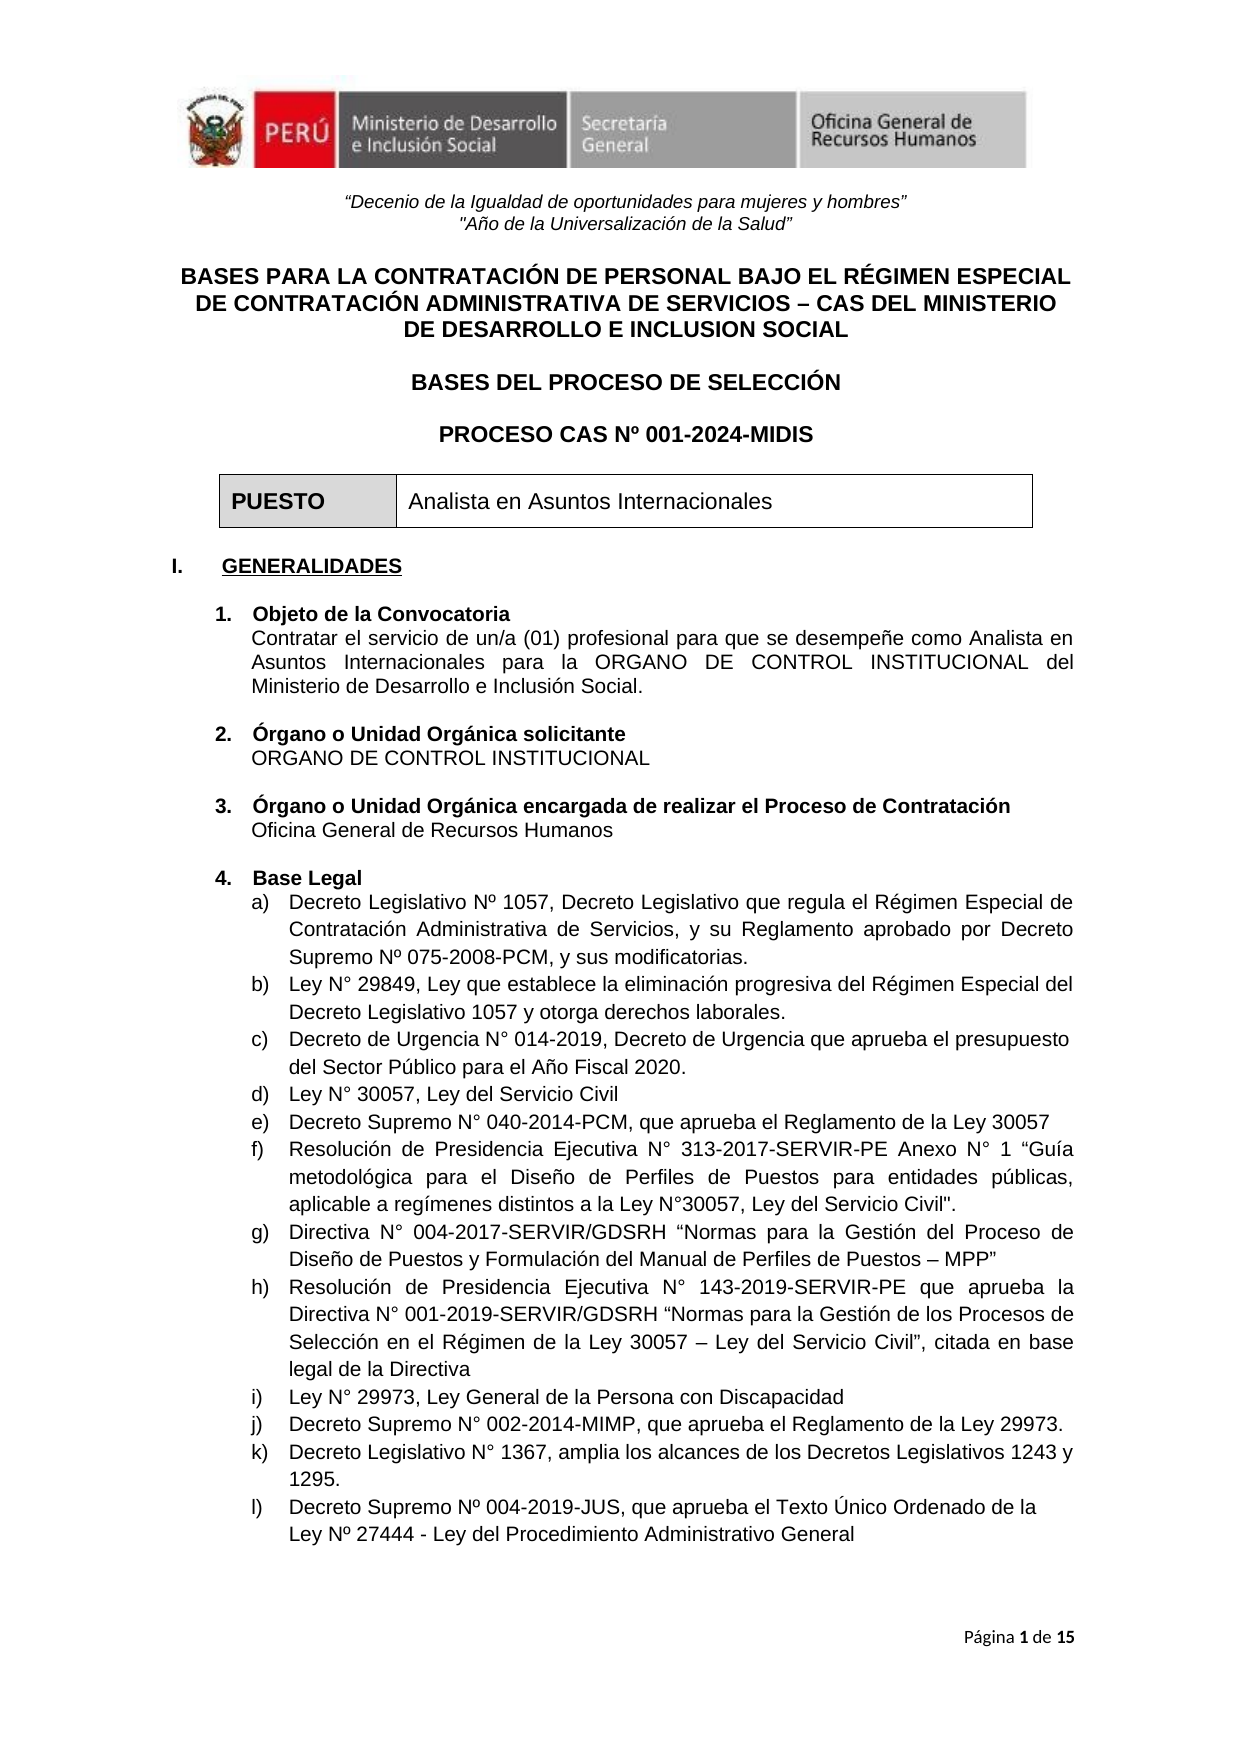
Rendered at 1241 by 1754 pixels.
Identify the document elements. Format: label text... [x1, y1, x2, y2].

list Decreto de Urgencia N° 014-2019, Decreto de Urgencia que aprueba el presupuesto del Sector Público para el Año Fiscal 2020. [251, 1027, 1075, 1079]
picture [177, 75, 1034, 168]
text Base Legal [215, 866, 1075, 890]
list Resolución de Presidencia Ejecutiva N° 143-2019-SERVIR-PE que aprueba la Directiva N° 001-2019-SERVIR/GDSRH “Normas para la Gestión de los Procesos de Selección en el Régimen de la Ley 30057 – Ley del Servicio Civil”, citada en base legal de la Directiva [251, 1275, 1075, 1381]
text Órgano o Unidad Orgánica encargada de realizar el Proceso de Contratación [215, 794, 1075, 818]
list Ley N° 29849, Ley que establece la eliminación progresiva del Régimen Especial del Decreto Legislativo 1057 y otorga derechos laborales. [251, 972, 1075, 1024]
text Contratar el servicio de un/a (01) profesional para que se desempeñe como Analista en Asuntos Internacionales para la ORGANO DE CONTROL INSTITUCIONAL del Ministerio de Desarrollo e Inclusión Social. [251, 626, 1075, 698]
list Ley N° 30057, Ley del Servicio Civil [251, 1082, 1075, 1106]
text Objeto de la Convocatoria [215, 602, 1075, 626]
list Ley N° 29973, Ley General de la Persona con Discapacidad [251, 1385, 1075, 1409]
text ORGANO DE CONTROL INSTITUCIONAL [251, 746, 1075, 770]
text Oficina General de Recursos Humanos [251, 818, 1075, 842]
list Decreto Supremo Nº 004-2019-JUS, que aprueba el Texto Único Ordenado de la Ley Nº 27444 - Ley del Procedimiento Administrativo General [251, 1495, 1075, 1546]
text BASES DEL PROCESO DE SELECCIÓN [177, 368, 1075, 395]
list Resolución de Presidencia Ejecutiva N° 313-2017-SERVIR-PE Anexo N° 1 “Guía metodológica para el Diseño de Perfiles de Puestos para entidades públicas, aplicable a regímenes distintos a la Ley N°30057, Ley del Servicio Civil". [251, 1137, 1075, 1216]
list Decreto Supremo N° 040-2014-PCM, que aprueba el Reglamento de la Ley 30057 [251, 1110, 1075, 1134]
list Decreto Legislativo Nº 1057, Decreto Legislativo que regula el Régimen Especial de Contratación Administrativa de Servicios, y su Reglamento aprobado por Decreto Supremo Nº 075-2008-PCM, y sus modificatorias. [251, 890, 1075, 969]
list Decreto Supremo N° 002-2014-MIMP, que aprueba el Reglamento de la Ley 29973. [251, 1412, 1075, 1436]
list Directiva N° 004-2017-SERVIR/GDSRH “Normas para la Gestión del Proceso de Diseño de Puestos y Formulación del Manual de Perfiles de Puestos – MPP” [251, 1220, 1075, 1271]
text GENERALIDADES [171, 554, 1075, 578]
table_header Analista en Asuntos Internacionales [397, 475, 1032, 527]
list Decreto Legislativo N° 1367, amplia los alcances de los Decretos Legislativos 1243 y 1295. [251, 1440, 1075, 1491]
text BASES PARA LA CONTRATACIÓN DE PERSONAL BAJO EL RÉGIMEN ESPECIAL DE CONTRATACIÓN ADMINISTRATIVA DE SERVICIOS – CAS DEL MINISTERIO DE DESARROLLO E INCLUSION SOCIAL [177, 263, 1075, 342]
text Órgano o Unidad Orgánica solicitante [215, 722, 1075, 746]
text PROCESO CAS Nº 001-2024-MIDIS [177, 421, 1075, 448]
table_header PUESTO [220, 475, 396, 527]
